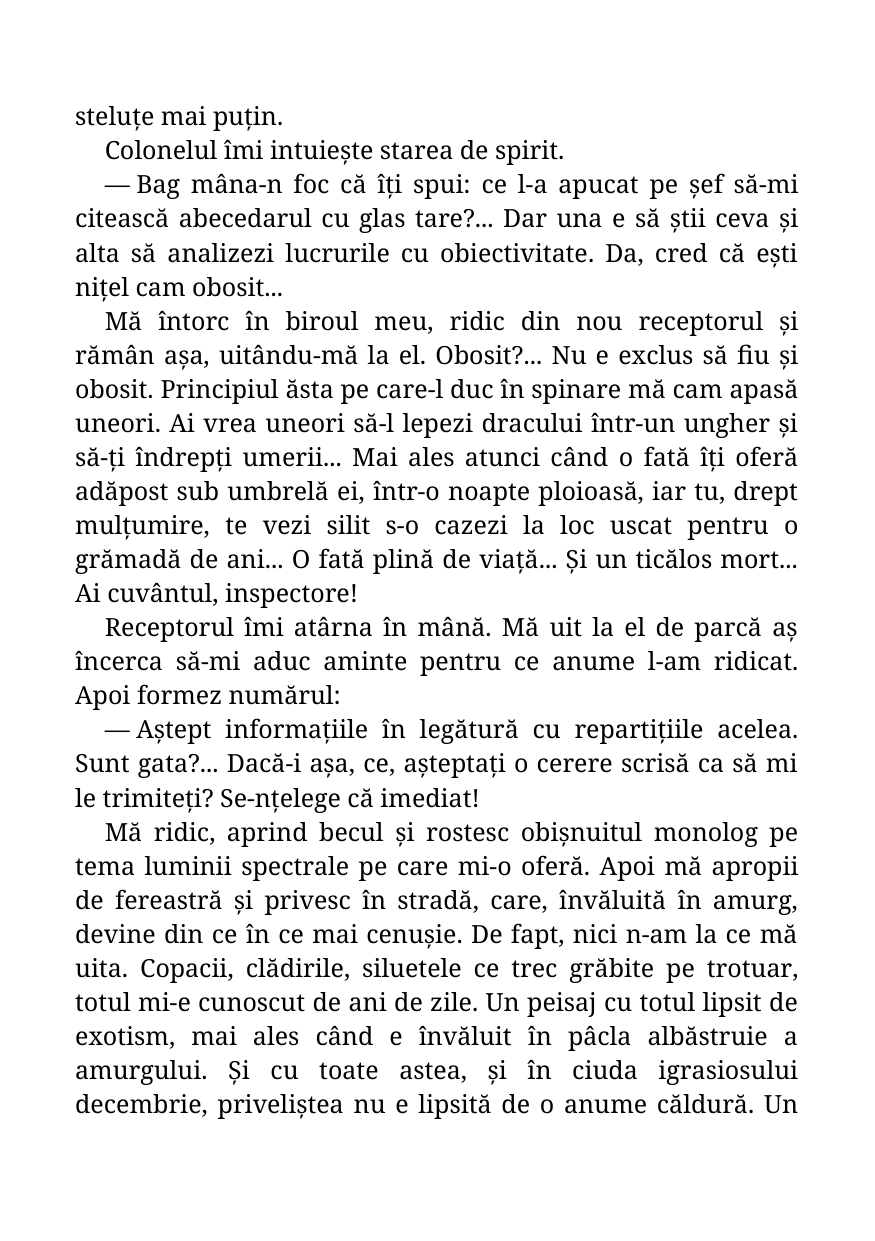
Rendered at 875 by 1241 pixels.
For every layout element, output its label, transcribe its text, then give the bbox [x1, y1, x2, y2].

text Colonelul îmi intuieşte starea de spirit. [75, 133, 799, 167]
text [75, 99, 799, 133]
text — Bag mâna-n foc că îţi spui: ce l-a apucat pe şef să-mi citească abecedarul cu glas tare?... Dar una e să ştii ceva şi alta să analizezi lucrurile cu obiectivitate. Da, cred că eşti niţel cam obosit... [75, 167, 799, 303]
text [75, 814, 799, 1121]
text Receptorul îmi atârna în mână. Mă uit la el de parcă aş încerca să-mi aduc aminte pentru ce anume l-am ridicat. Apoi formez numărul: [75, 610, 799, 712]
text Mă întorc în biroul meu, ridic din nou receptorul şi rămân aşa, uitându-mă la el. Obosit?... Nu e exclus să fiu şi obosit. Principiul ăsta pe care-l duc în spinare mă cam apasă uneori. Ai vrea uneori să-l lepezi dracului într-un ungher şi să-ţi îndrepţi umerii... Mai ales atunci când o fată îţi oferă adăpost sub umbrelă ei, într-o noapte ploioasă, iar tu, drept mulţumire, te vezi silit s-o cazezi la loc uscat pentru o grămadă de ani... O fată plină de viaţă... Şi un ticălos mort... Ai cuvântul, inspectore! [75, 303, 799, 610]
text — Aştept informaţiile în legătură cu repartiţiile acelea. Sunt gata?... Dacă-i aşa, ce, aşteptaţi o cerere scrisă ca să mi le trimiteţi? Se-nţelege că imediat! [75, 712, 799, 814]
